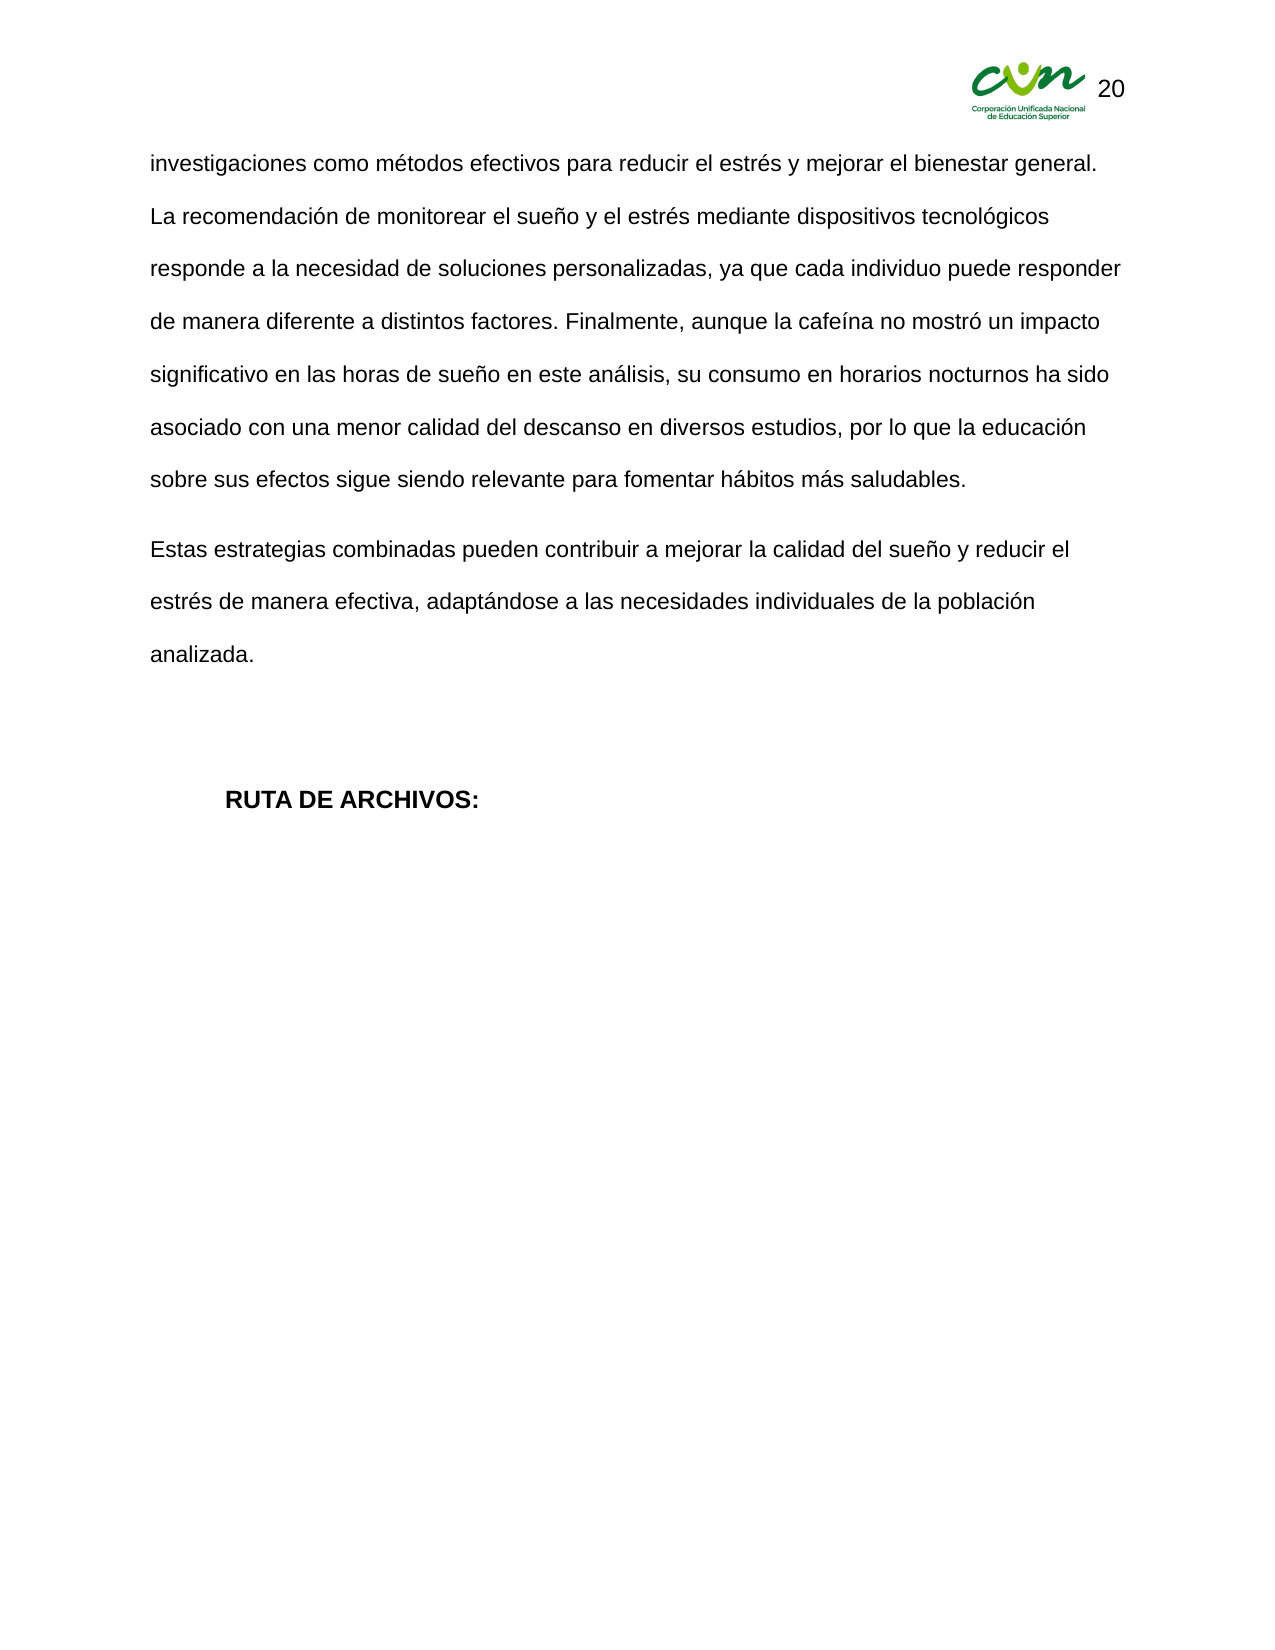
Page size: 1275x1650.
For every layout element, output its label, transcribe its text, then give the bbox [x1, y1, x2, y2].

picture [957, 61, 1100, 122]
text RUTA DE ARCHIVOS: [150, 784, 1125, 813]
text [150, 150, 1125, 493]
text Estas estrategias combinadas pueden contribuir a mejorar la calidad del sueño y reducir el estrés de manera efectiva, adaptándose a las necesidades individuales de la población analizada. [150, 536, 1125, 667]
